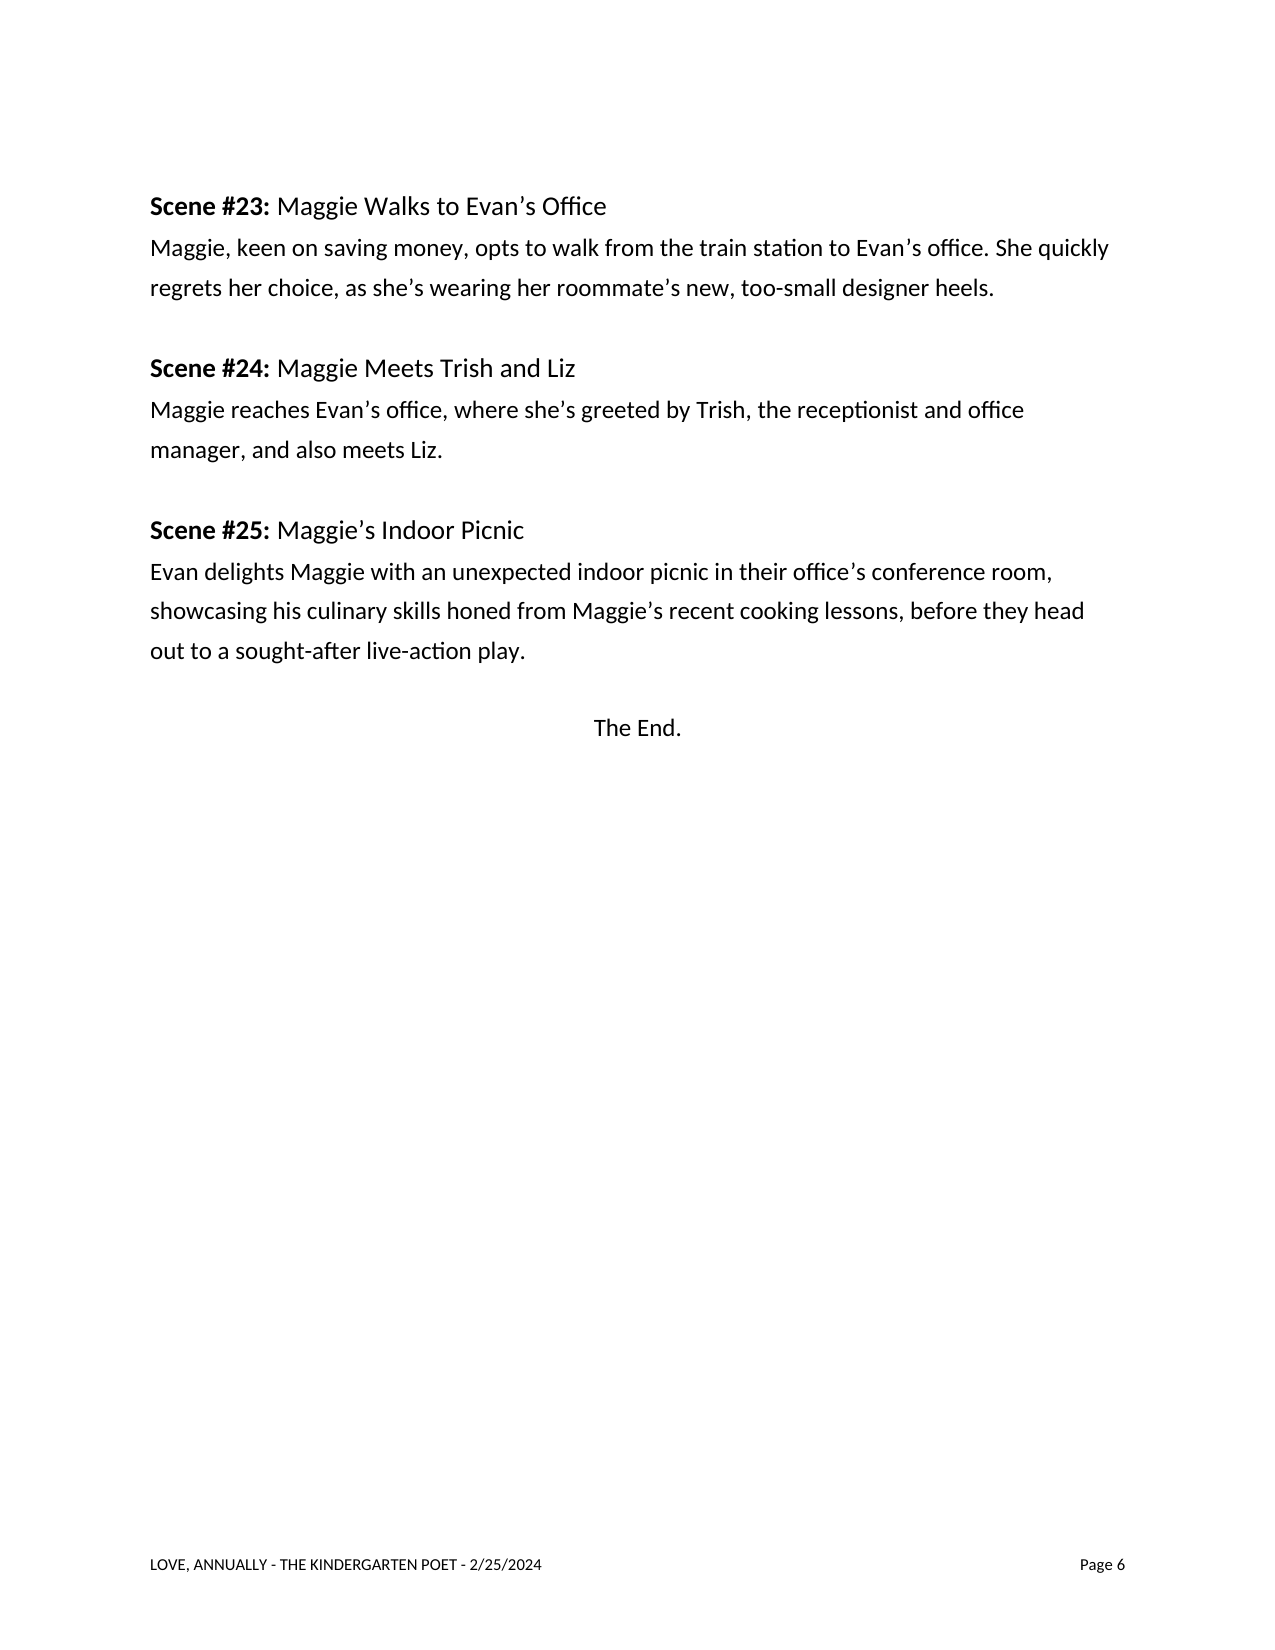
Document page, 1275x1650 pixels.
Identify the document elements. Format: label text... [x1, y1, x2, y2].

text Maggie reaches Evan’s office, where she’s greeted by Trish, the receptionist and office manager, and also meets Liz. [150, 394, 1125, 464]
text Scene #23: Maggie Walks to Evan’s Office [150, 189, 1125, 223]
text Evan delights Maggie with an unexpected indoor picnic in their office’s conference room, showcasing his culinary skills honed from Maggie’s recent cooking lessons, before they head out to a sought-after live-action play. [150, 556, 1125, 666]
text Scene #24: Maggie Meets Trish and Liz [150, 351, 1125, 384]
text The End. [150, 712, 1125, 743]
text Maggie, keen on saving money, opts to walk from the train station to Evan’s office. She quickly regrets her choice, as she’s wearing her roommate’s new, too-small designer heels. [150, 232, 1125, 303]
text Scene #25: Maggie’s Indoor Picnic [150, 513, 1125, 546]
